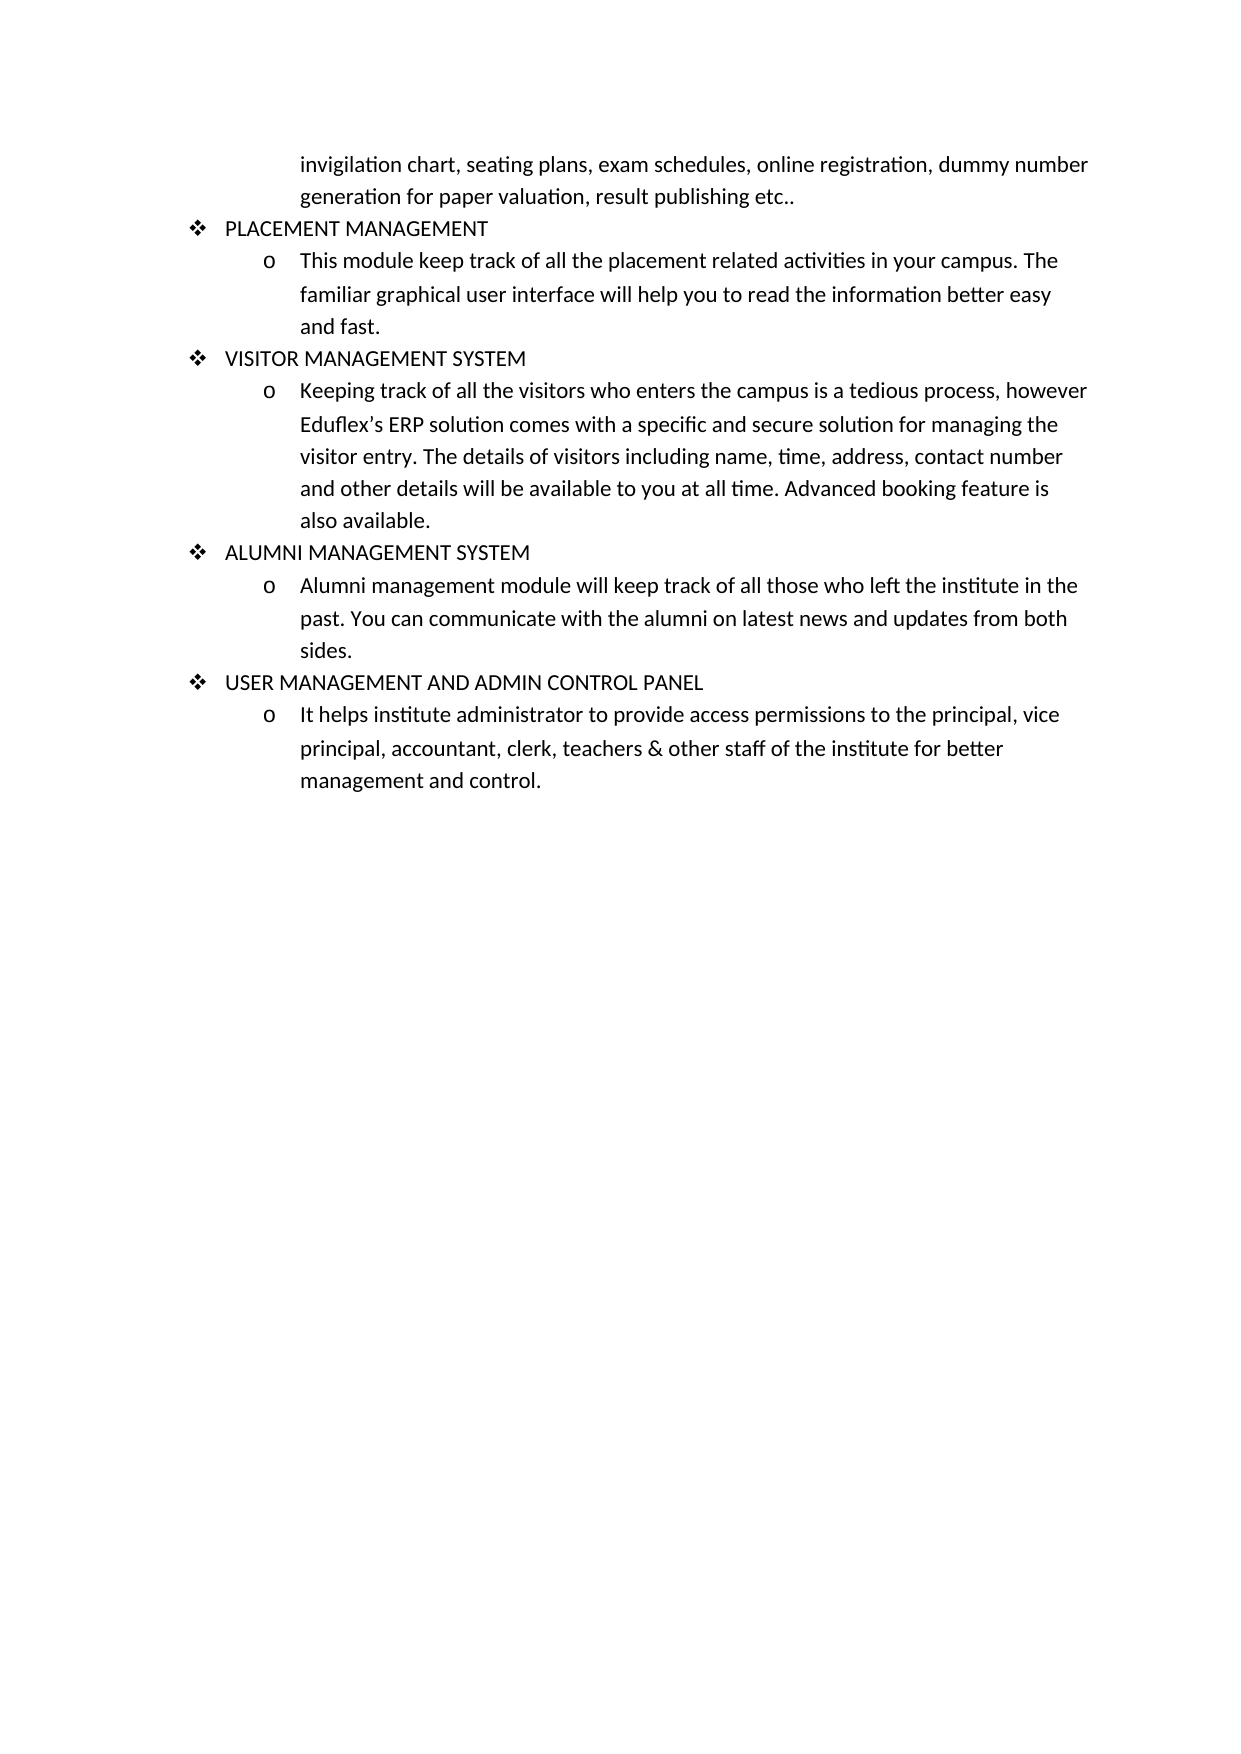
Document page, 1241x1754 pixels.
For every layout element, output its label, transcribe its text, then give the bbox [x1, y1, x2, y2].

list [262, 150, 1090, 210]
list PLACEMENT MANAGEMENT [187, 214, 1090, 242]
list ALUMNI MANAGEMENT SYSTEM [187, 538, 1090, 567]
list USER MANAGEMENT AND ADMIN CONTROL PANEL [187, 668, 1090, 696]
list This module keep track of all the placement related activities in your campus. The familiar graphical user interface will help you to read the information better easy and fast. [262, 247, 1090, 340]
list VISITOR MANAGEMENT SYSTEM [187, 344, 1090, 372]
list Keeping track of all the visitors who enters the campus is a tedious process, however Eduflex’s ERP solution comes with a specific and secure solution for managing the visitor entry. The details of visitors including name, time, address, contact number and other details will be available to you at all time. Advanced booking feature is also available. [262, 376, 1090, 534]
list Alumni management module will keep track of all those who left the institute in the past. You can communicate with the alumni on latest news and updates from both sides. [262, 571, 1090, 664]
list It helps institute administrator to provide access permissions to the principal, vice principal, accountant, clerk, teachers & other staff of the institute for better management and control. [262, 701, 1090, 794]
